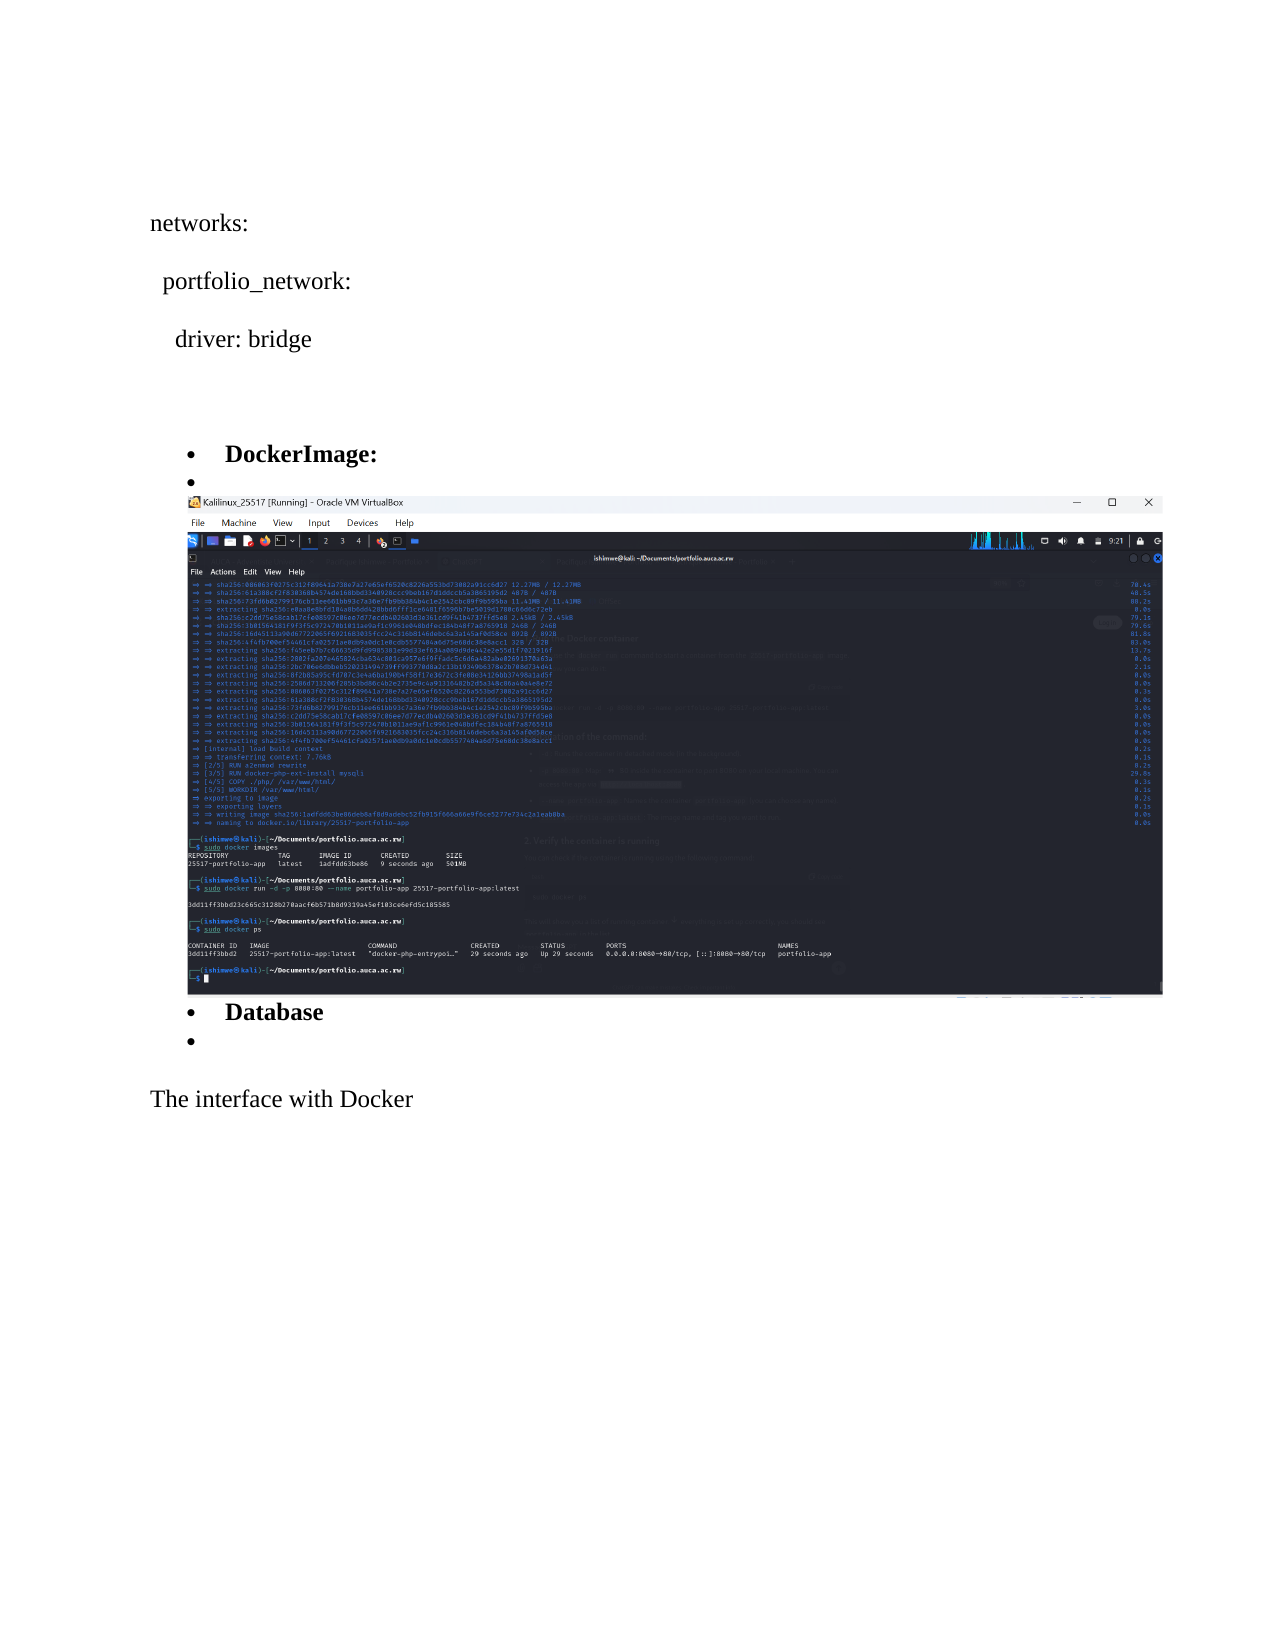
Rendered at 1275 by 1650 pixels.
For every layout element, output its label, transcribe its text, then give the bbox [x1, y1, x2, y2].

text networks: [150, 208, 1125, 237]
text driver: bridge [150, 324, 1125, 352]
list Database [187, 998, 1125, 1026]
text The interface with Docker [150, 1084, 1125, 1113]
picture [187, 496, 1163, 998]
list DockerImage: [187, 439, 1125, 468]
text portfolio_network: [150, 266, 1125, 294]
